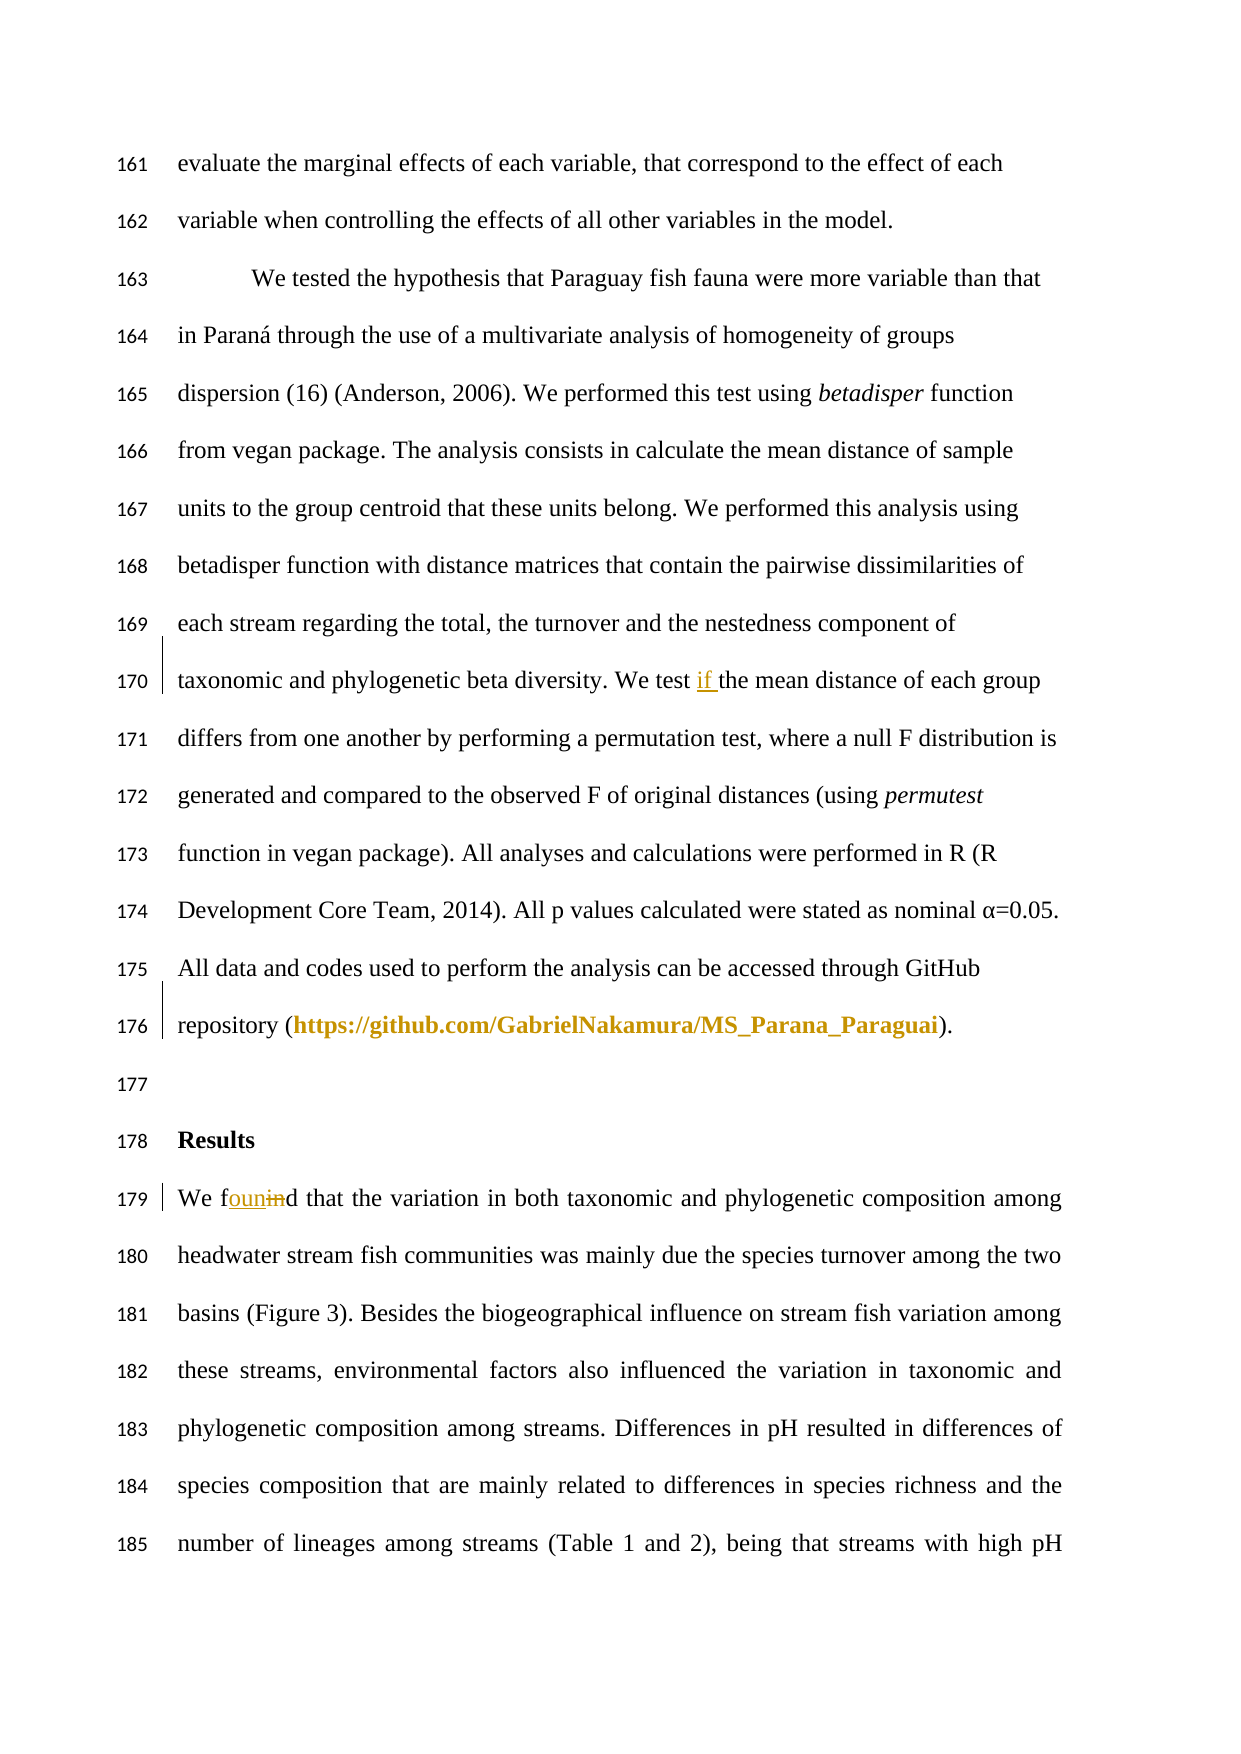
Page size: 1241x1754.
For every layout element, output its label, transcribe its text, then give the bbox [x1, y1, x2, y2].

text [177, 1183, 1063, 1556]
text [177, 148, 1063, 234]
text We tested the hypothesis that Paraguay fish fauna were more variable than that in Paraná through the use of a multivariate analysis of homogeneity of groups dispersion (16) (Anderson, 2006). We performed this test using betadisper function from vegan package. The analysis consists in calculate the mean distance of sample units to the group centroid that these units belong. We performed this analysis using betadisper function with distance matrices that contain the pairwise dissimilarities of each stream regarding the total, the turnover and the nestedness component of taxonomic and phylogenetic beta diversity. We test the mean distance of each group differs from one another by performing a permutation test, where a null F distribution is generated and compared to the observed F of original distances (using permutest function in vegan package). All analyses and calculations were performed in R (R Development Core Team, 2014). All p values calculated were stated as nominal α=0.05. All data and codes used to perform the analysis can be accessed through GitHub repository (https://github.com/GabrielNakamura/MS_Parana_Paraguai). [177, 263, 1063, 1039]
text Results [177, 1125, 1063, 1154]
